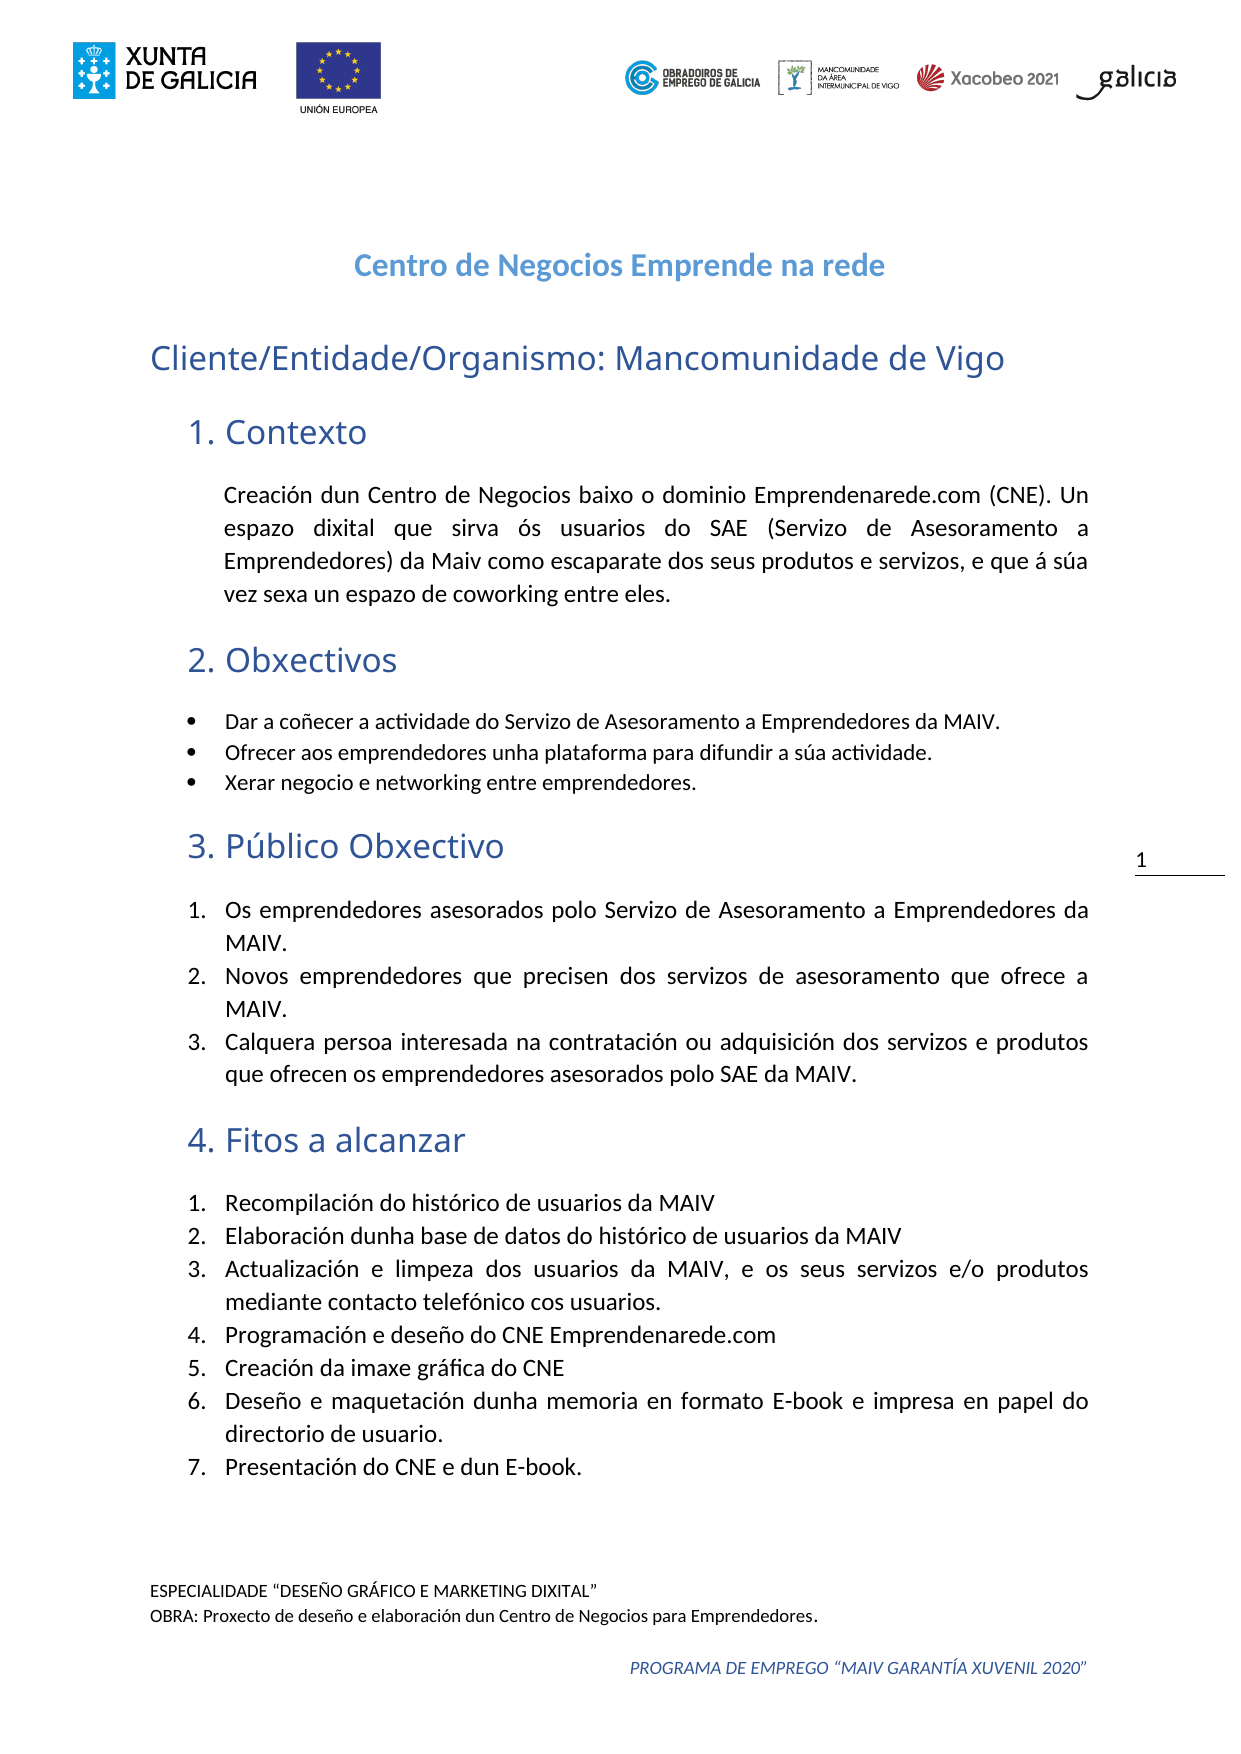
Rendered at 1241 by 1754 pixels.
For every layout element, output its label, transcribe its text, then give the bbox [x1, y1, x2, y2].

list Ofrecer aos emprendedores unha plataforma para difundir a súa actividade. [187, 738, 1090, 766]
picture [68, 33, 1180, 122]
subtitle Fitos a alcanzar [187, 1117, 1090, 1162]
list Creación da imaxe gráfica do CNE [187, 1352, 1090, 1383]
list Os emprendedores asesorados polo Servizo de Asesoramento a Emprendedores da MAIV. [187, 894, 1090, 957]
subtitle Cliente/Entidade/Organismo: Mancomunidade de Vigo [150, 335, 1090, 380]
list Deseño e maquetación dunha memoria en formato E-book e impresa en papel do directorio de usuario. [187, 1385, 1090, 1448]
subtitle Obxectivos [187, 636, 1090, 682]
list Recompilación do histórico de usuarios da MAIV [187, 1188, 1090, 1218]
text Creación dun Centro de Negocios baixo o dominio Emprendenarede.com (CNE). Un espazo dixital que sirva ós usuarios do SAE (Servizo de Asesoramento a Emprendedores) da Maiv como escaparate dos seus produtos e servizos, e que á súa vez sexa un espazo de coworking entre eles. [224, 480, 1090, 609]
subtitle Contexto [187, 409, 1090, 454]
list Actualización e limpeza dos usuarios da MAIV, e os seus servizos e/o produtos mediante contacto telefónico cos usuarios. [187, 1253, 1090, 1317]
list Novos emprendedores que precisen dos servizos de asesoramento que ofrece a MAIV. [187, 960, 1090, 1023]
list Elaboración dunha base de datos do histórico de usuarios da MAIV [187, 1221, 1090, 1251]
list Calquera persoa interesada na contratación ou adquisición dos servizos e produtos que ofrecen os emprendedores asesorados polo SAE da MAIV. [187, 1026, 1090, 1089]
list Presentación do CNE e dun E-book. [187, 1451, 1090, 1481]
text Centro de Negocios Emprende na rede [150, 244, 1090, 284]
list Dar a coñecer a actividade do Servizo de Asesoramento a Emprendedores da MAIV. [187, 707, 1090, 735]
list Xerar negocio e networking entre emprendedores. [187, 768, 1090, 796]
subtitle Público Obxectivo [187, 823, 1090, 868]
list Programación e deseño do CNE Emprendenarede.com [187, 1319, 1090, 1350]
